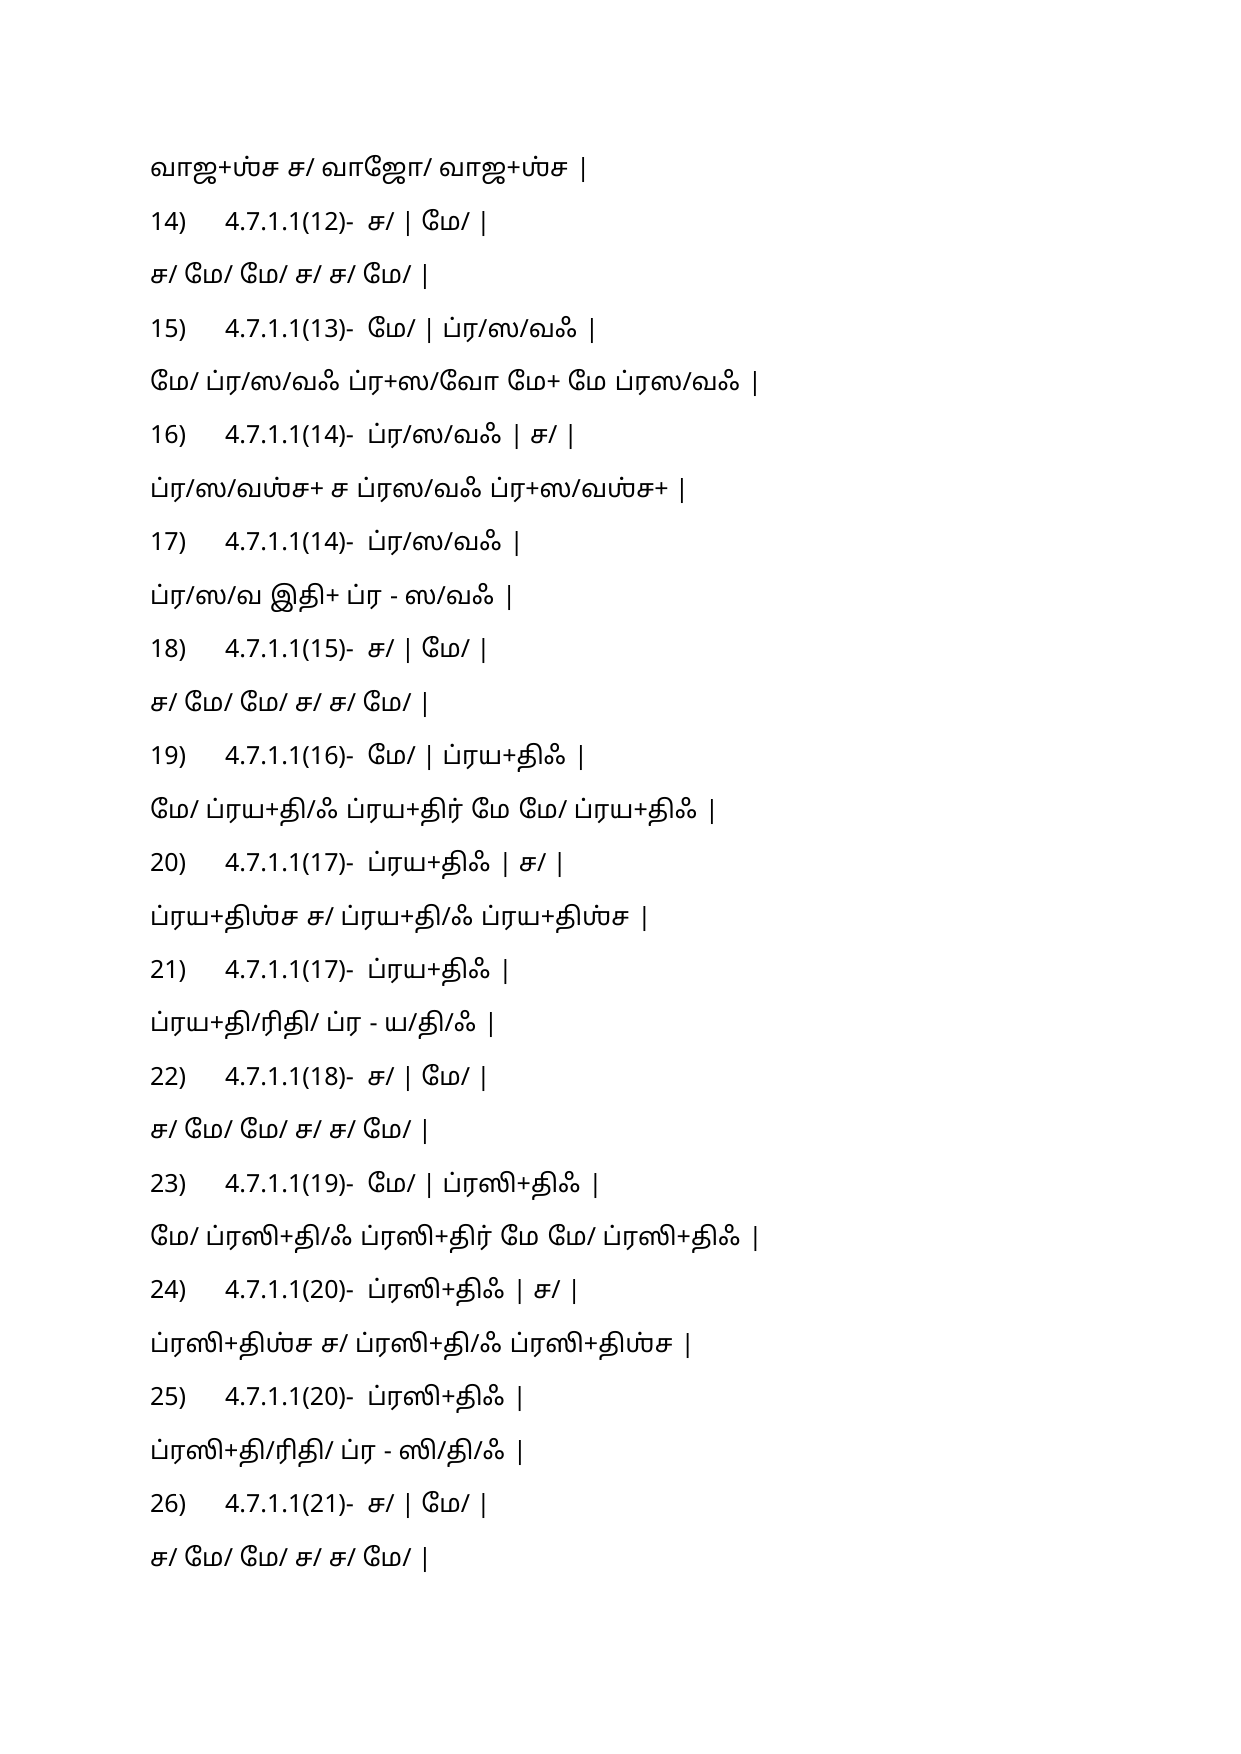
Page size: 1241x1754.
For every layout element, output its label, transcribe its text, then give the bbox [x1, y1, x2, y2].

text 14) 4.7.1.1(12)- ச/ | மே/ | [150, 203, 1090, 237]
text ப்ரஸி+திஶ்ச ச/ ப்ரஸி+தி/ஃ ப்ரஸி+திஶ்ச | [150, 1326, 1090, 1360]
text 23) 4.7.1.1(19)- மே/ | ப்ரஸி+திஃ | [150, 1165, 1090, 1199]
text 15) 4.7.1.1(13)- மே/ | ப்ர/ஸ/வஃ | [150, 310, 1090, 344]
text 25) 4.7.1.1(20)- ப்ரஸி+திஃ | [150, 1379, 1090, 1413]
text ப்ர/ஸ/வஶ்ச+ ச ப்ரஸ/வஃ ப்ர+ஸ/வஶ்ச+ | [150, 471, 1090, 505]
text 20) 4.7.1.1(17)- ப்ரய+திஃ | ச/ | [150, 845, 1090, 879]
text வாஜ+ஶ்ச ச/ வாஜோ/ வாஜ+ஶ்ச | [150, 150, 1090, 184]
text ச/ மே/ மே/ ச/ ச/ மே/ | [150, 257, 1090, 291]
text 16) 4.7.1.1(14)- ப்ர/ஸ/வஃ | ச/ | [150, 417, 1090, 451]
text 18) 4.7.1.1(15)- ச/ | மே/ | [150, 631, 1090, 665]
text 22) 4.7.1.1(18)- ச/ | மே/ | [150, 1058, 1090, 1092]
text 24) 4.7.1.1(20)- ப்ரஸி+திஃ | ச/ | [150, 1272, 1090, 1306]
text மே/ ப்ர/ஸ/வஃ ப்ர+ஸ/வோ மே+ மே ப்ரஸ/வஃ | [150, 364, 1090, 398]
text ச/ மே/ மே/ ச/ ச/ மே/ | [150, 1112, 1090, 1146]
text 26) 4.7.1.1(21)- ச/ | மே/ | [150, 1486, 1090, 1520]
text ப்ரய+தி/ரிதி/ ப்ர - ய/தி/ஃ | [150, 1005, 1090, 1039]
text ச/ மே/ மே/ ச/ ச/ மே/ | [150, 684, 1090, 718]
text மே/ ப்ரஸி+தி/ஃ ப்ரஸி+திர் மே மே/ ப்ரஸி+திஃ | [150, 1219, 1090, 1253]
text ச/ மே/ மே/ ச/ ச/ மே/ | [150, 1539, 1090, 1573]
text ப்ர/ஸ/வ இதி+ ப்ர - ஸ/வஃ | [150, 577, 1090, 612]
text மே/ ப்ரய+தி/ஃ ப்ரய+திர் மே மே/ ப்ரய+திஃ | [150, 791, 1090, 825]
text 19) 4.7.1.1(16)- மே/ | ப்ரய+திஃ | [150, 738, 1090, 772]
text ப்ரய+திஶ்ச ச/ ப்ரய+தி/ஃ ப்ரய+திஶ்ச | [150, 898, 1090, 932]
text 17) 4.7.1.1(14)- ப்ர/ஸ/வஃ | [150, 524, 1090, 558]
text 21) 4.7.1.1(17)- ப்ரய+திஃ | [150, 952, 1090, 986]
text ப்ரஸி+தி/ரிதி/ ப்ர - ஸி/தி/ஃ | [150, 1432, 1090, 1467]
